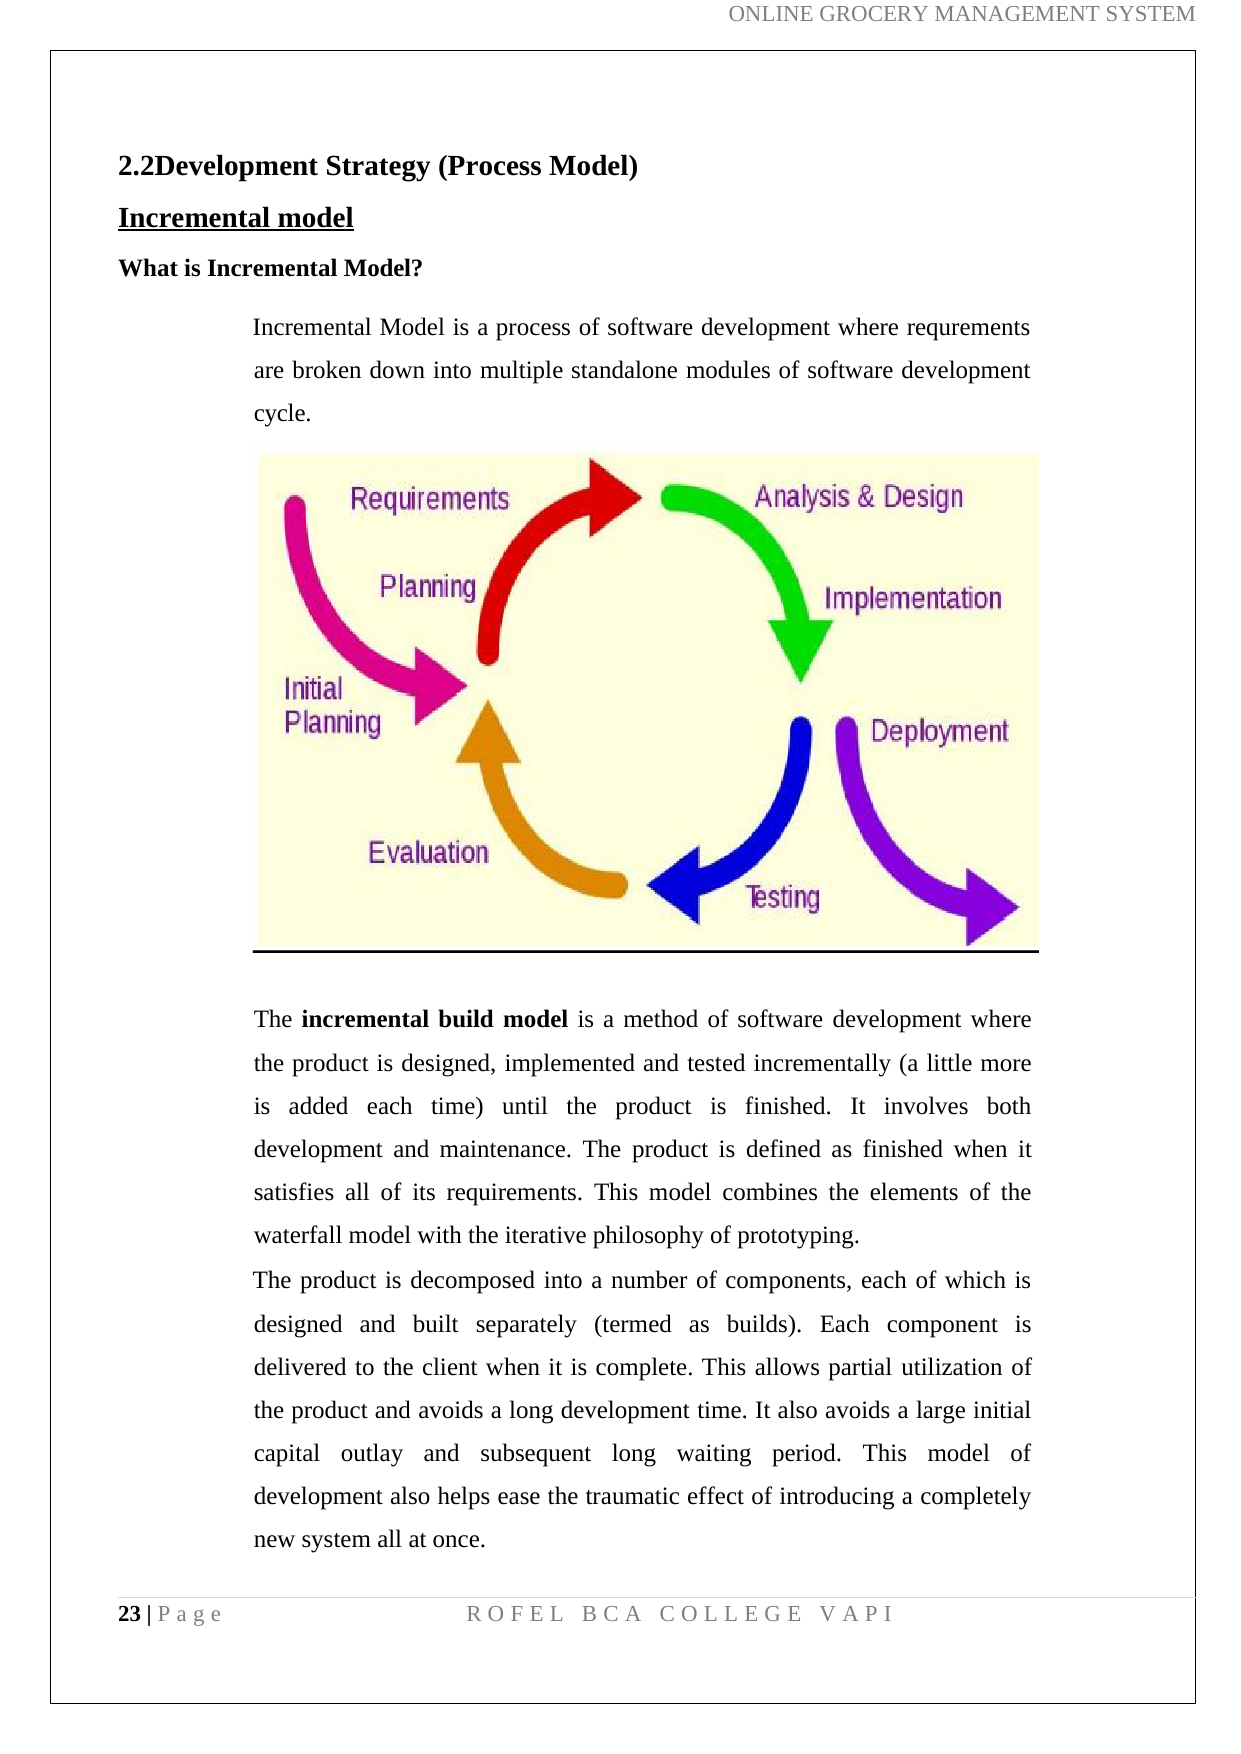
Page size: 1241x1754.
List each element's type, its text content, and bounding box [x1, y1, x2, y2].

text The product is decomposed into a number of components, each of which is designed and built separately (termed as builds). Each component is delivered to the client when it is complete. This allows partial utilization of the product and avoids a long development time. It also avoids a large initial capital outlay and subsequent long waiting period. This model of development also helps ease the traumatic effect of introducing a completely new system all at once. [252, 1266, 1032, 1553]
text Incremental Model is a process of software development where requrements are broken down into multiple standalone modules of software development cycle. [252, 312, 1031, 427]
subtitle 2.2Development Strategy (Process Model) Incremental model [118, 148, 781, 234]
picture [252, 443, 1039, 953]
subtitle What is Incremental Model? [118, 253, 1195, 281]
text The incremental build model is a method of software development where the product is designed, implemented and tested incrementally (a little more is added each time) until the product is finished. It involves both development and maintenance. The product is defined as finished when it satisfies all of its requirements. This model combines the elements of the waterfall model with the iterative philosophy of prototyping. [253, 1004, 1032, 1249]
